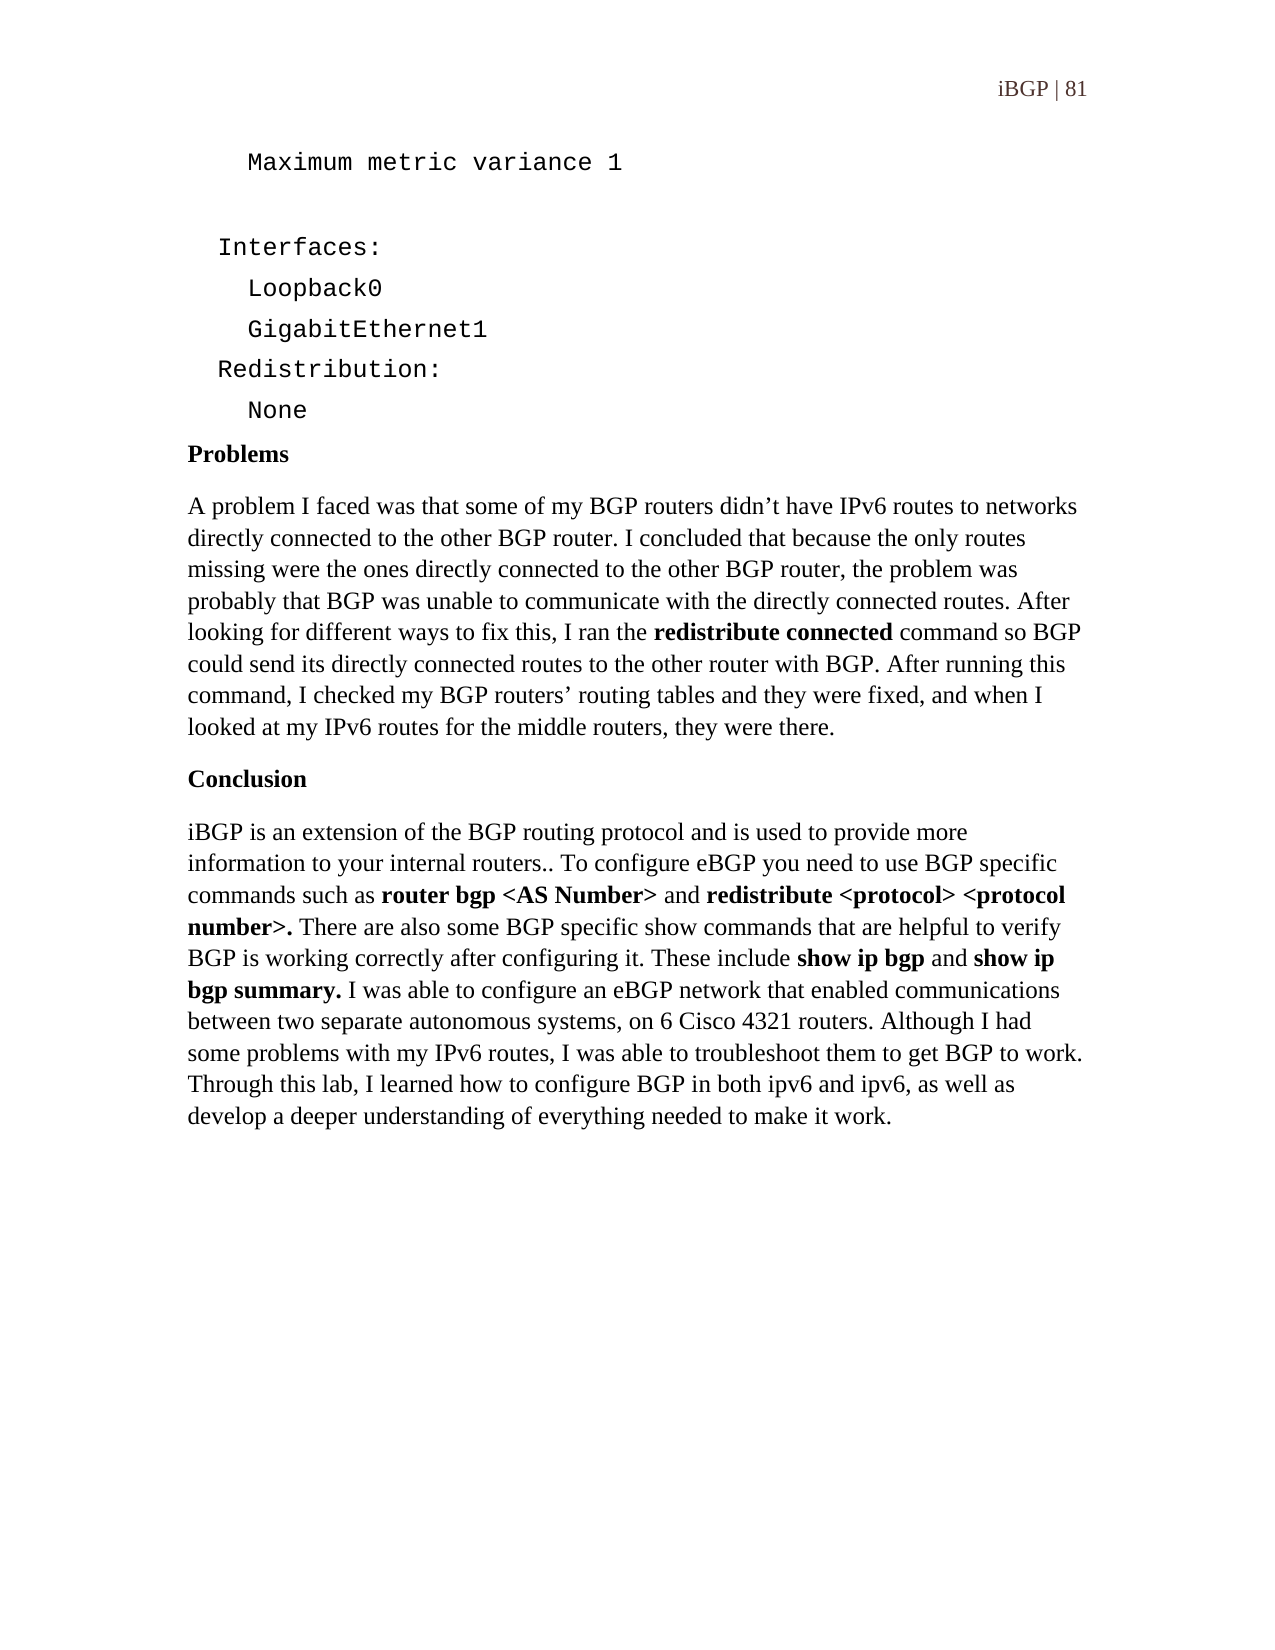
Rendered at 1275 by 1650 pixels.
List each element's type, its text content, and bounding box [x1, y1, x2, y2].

text Interfaces: [187, 234, 1087, 263]
text Problems [187, 439, 1087, 467]
text A problem I faced was that some of my BGP routers didn’t have IPv6 routes to networks directly connected to the other BGP router. I concluded that because the only routes missing were the ones directly connected to the other BGP router, the problem was probably that BGP was unable to communicate with the directly connected routes. After looking for different ways to fix this, I ran the redistribute connected command so BGP could send its directly connected routes to the other router with BGP. After running this command, I checked my BGP routers’ routing tables and they were fixed, and when I looked at my IPv6 routes for the middle routers, they were there. [187, 491, 1087, 741]
text iBGP is an extension of the BGP routing protocol and is used to provide more information to your internal routers.. To configure eBGP you need to use BGP specific commands such as router bgp <AS Number> and redistribute <protocol> <protocol number>. There are also some BGP specific show commands that are helpful to verify BGP is working correctly after configuring it. These include show ip bgp and show ip bgp summary. I was able to configure an eBGP network that enabled communications between two separate autonomous systems, on 6 Cisco 4321 routers. Although I had some problems with my IPv6 routes, I was able to troubleshoot them to get BGP to work. Through this lab, I learned how to configure BGP in both ipv6 and ipv6, as well as develop a deeper understanding of everything needed to make it work. [187, 817, 1087, 1130]
text Conclusion [187, 764, 1087, 793]
text None [187, 398, 1087, 426]
text Maximum metric variance 1 [187, 150, 1087, 178]
text GigabitEthernet1 [187, 316, 1087, 344]
text Redistribution: [187, 357, 1087, 385]
text Loopback0 [187, 275, 1087, 304]
